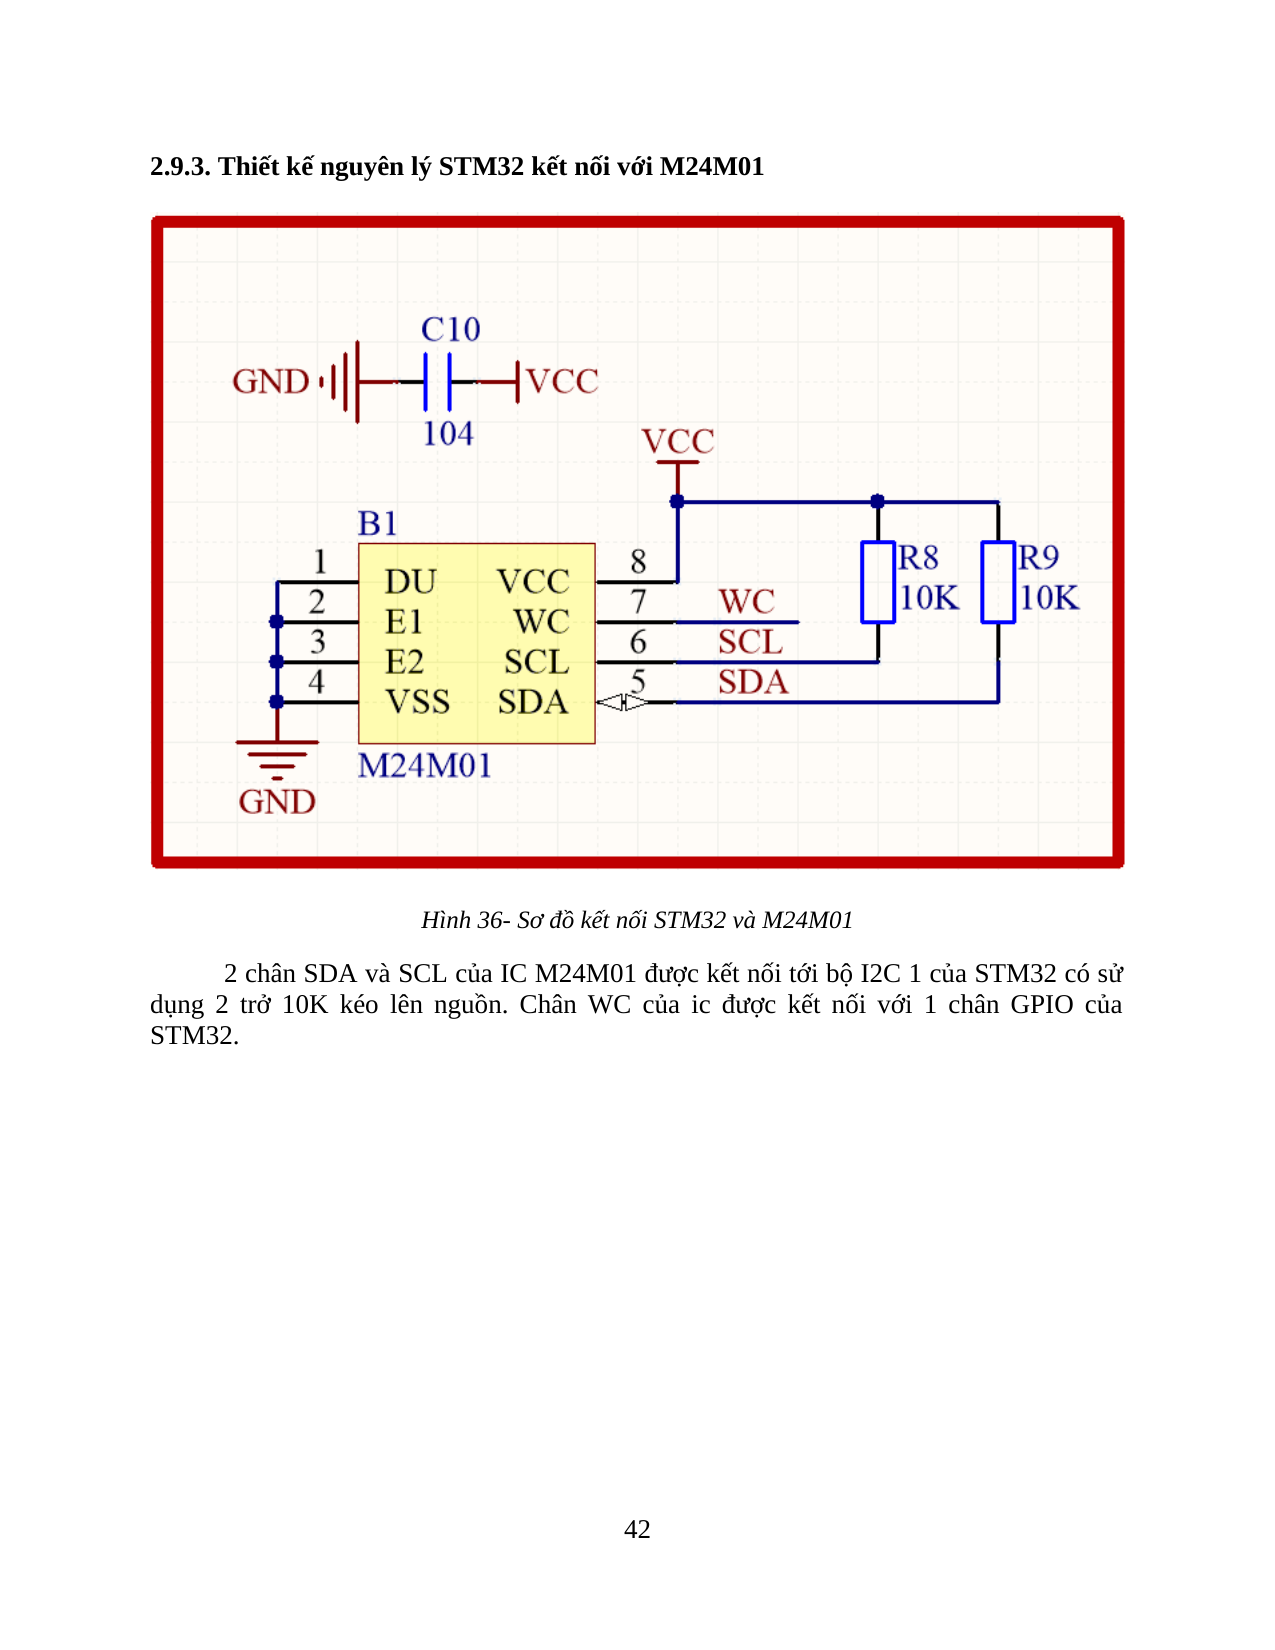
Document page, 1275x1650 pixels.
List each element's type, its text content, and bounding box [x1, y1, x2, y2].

text 2.9.3. Thiết kế nguyên lý STM32 kết nối với M24M01 [150, 150, 1125, 181]
picture [150, 212, 1125, 870]
text 2 chân SDA và SCL của IC M24M01 được kết nối tới bộ I2C 1 của STM32 có sử dụng 2 trở 10K kéo lên nguồn. Chân WC của ic được kết nối với 1 chân GPIO của STM32. [150, 957, 1125, 1050]
text Hình 36- Sơ đồ kết nối STM32 và M24M01 [150, 905, 1125, 934]
